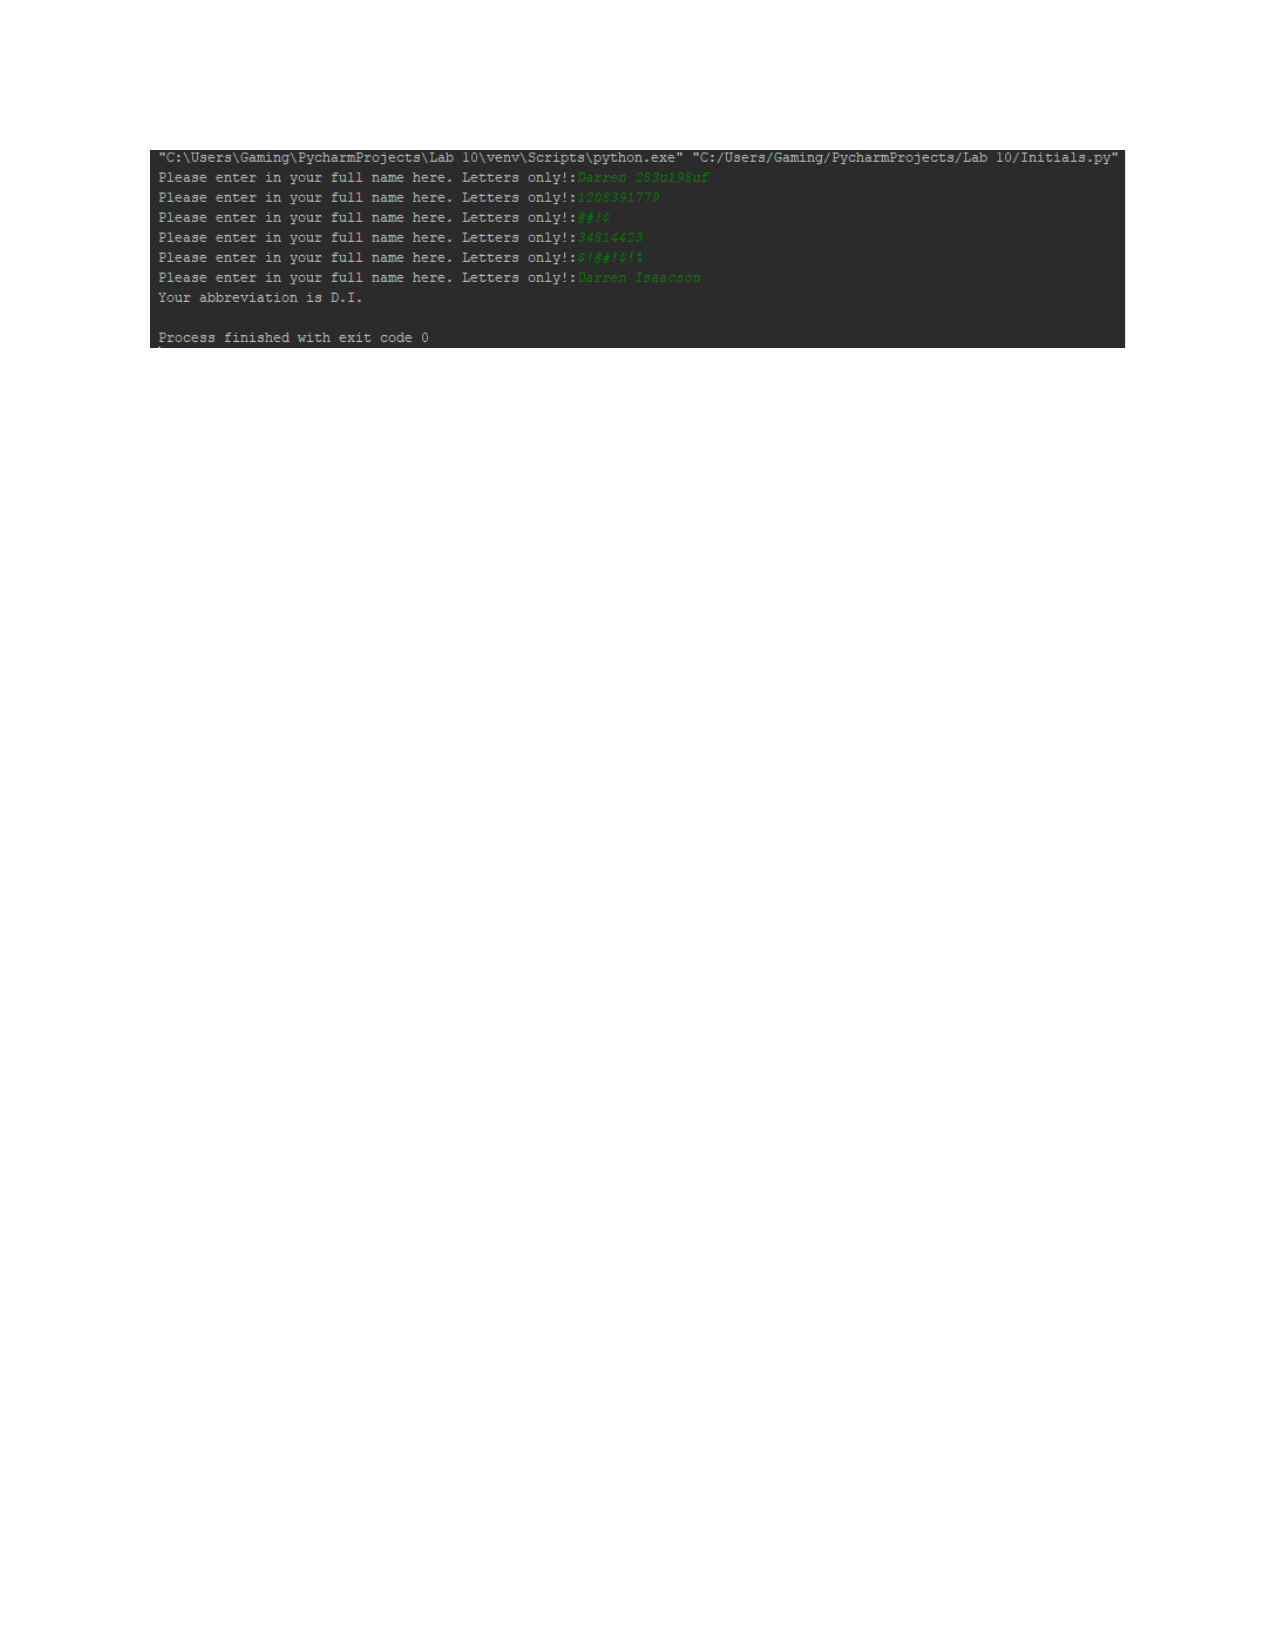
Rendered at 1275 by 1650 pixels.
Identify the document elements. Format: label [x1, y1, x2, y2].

picture [150, 150, 1125, 348]
